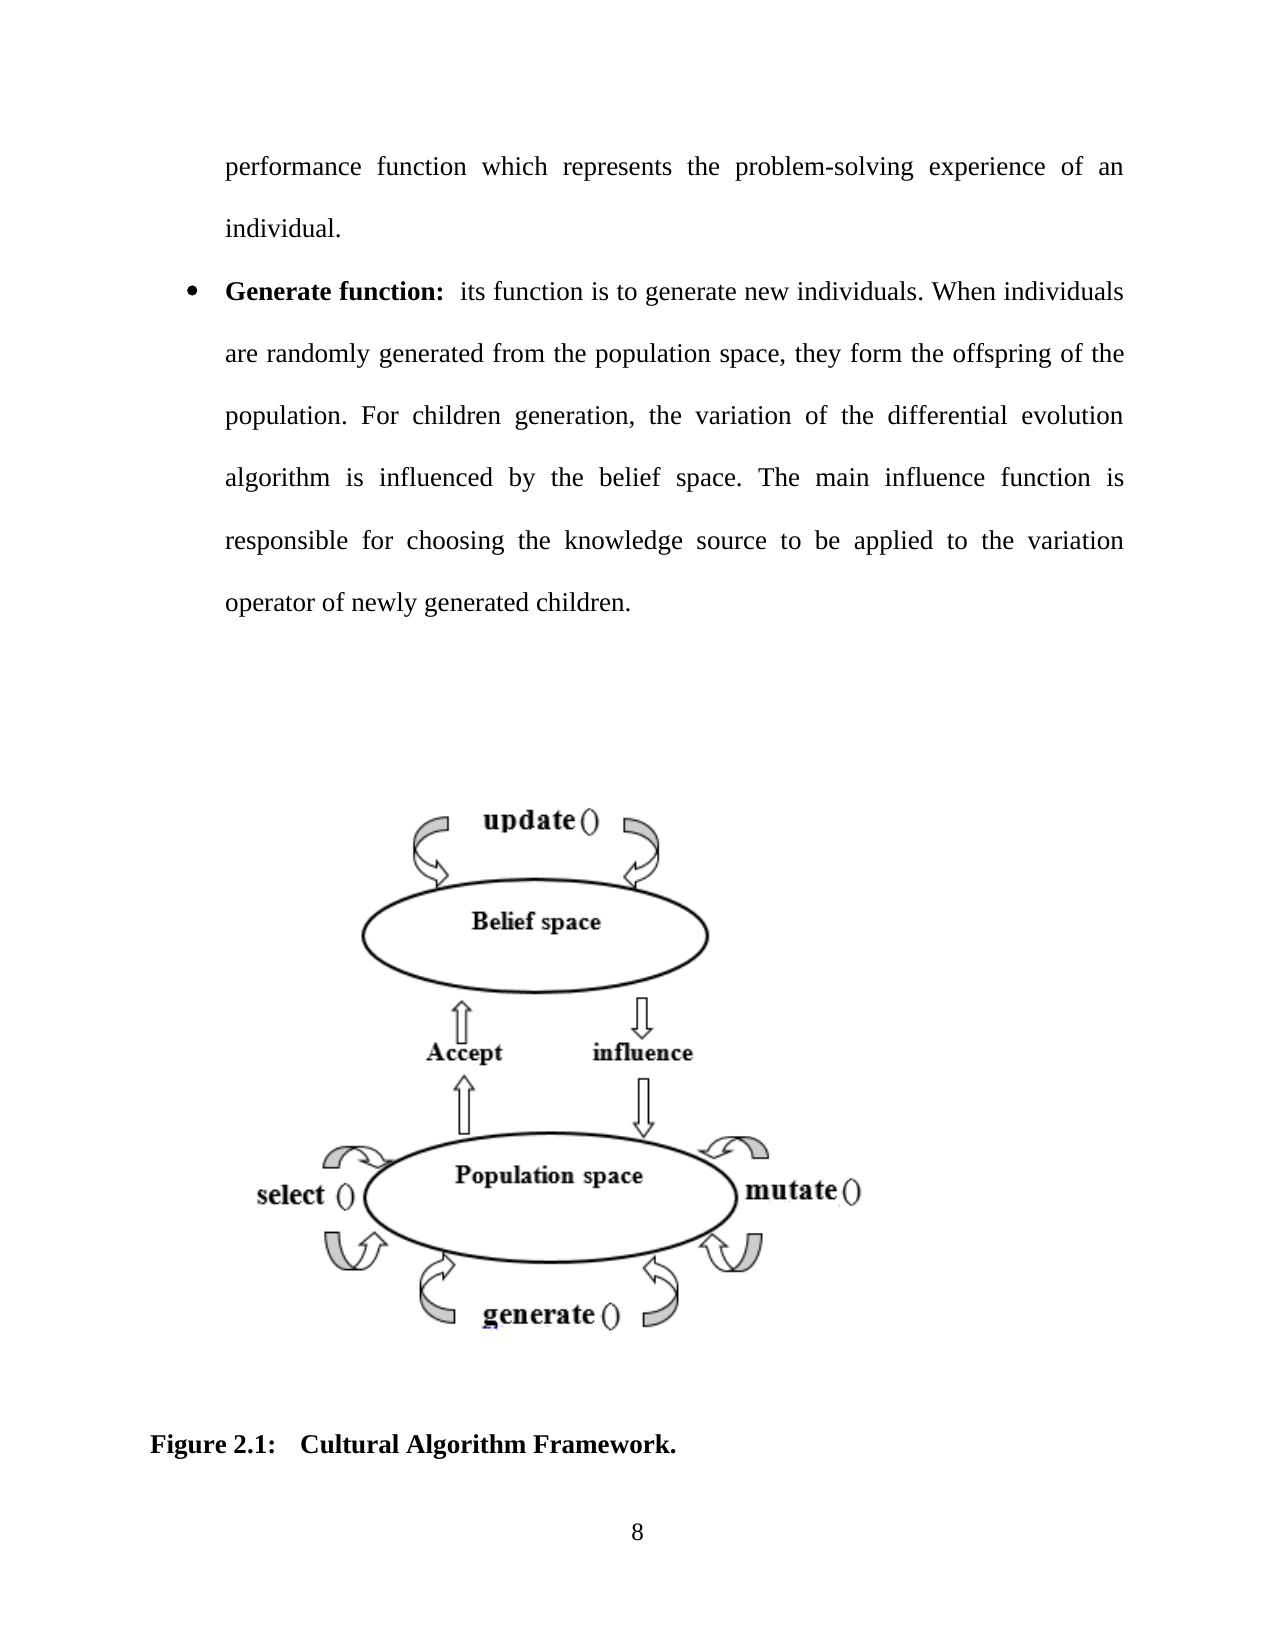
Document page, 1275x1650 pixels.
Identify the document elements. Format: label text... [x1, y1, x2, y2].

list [187, 150, 1125, 243]
picture [150, 752, 959, 1379]
text Figure 2.1: Cultural Algorithm Framework. [150, 1428, 1125, 1460]
list Generate function: its function is to generate new individuals. When individuals are randomly generated from the population space, they form the offspring of the population. For children generation, the variation of the differential evolution algorithm is influenced by the belief space. The main influence function is responsible for choosing the knowledge source to be applied to the variation operator of newly generated children. [187, 274, 1125, 617]
